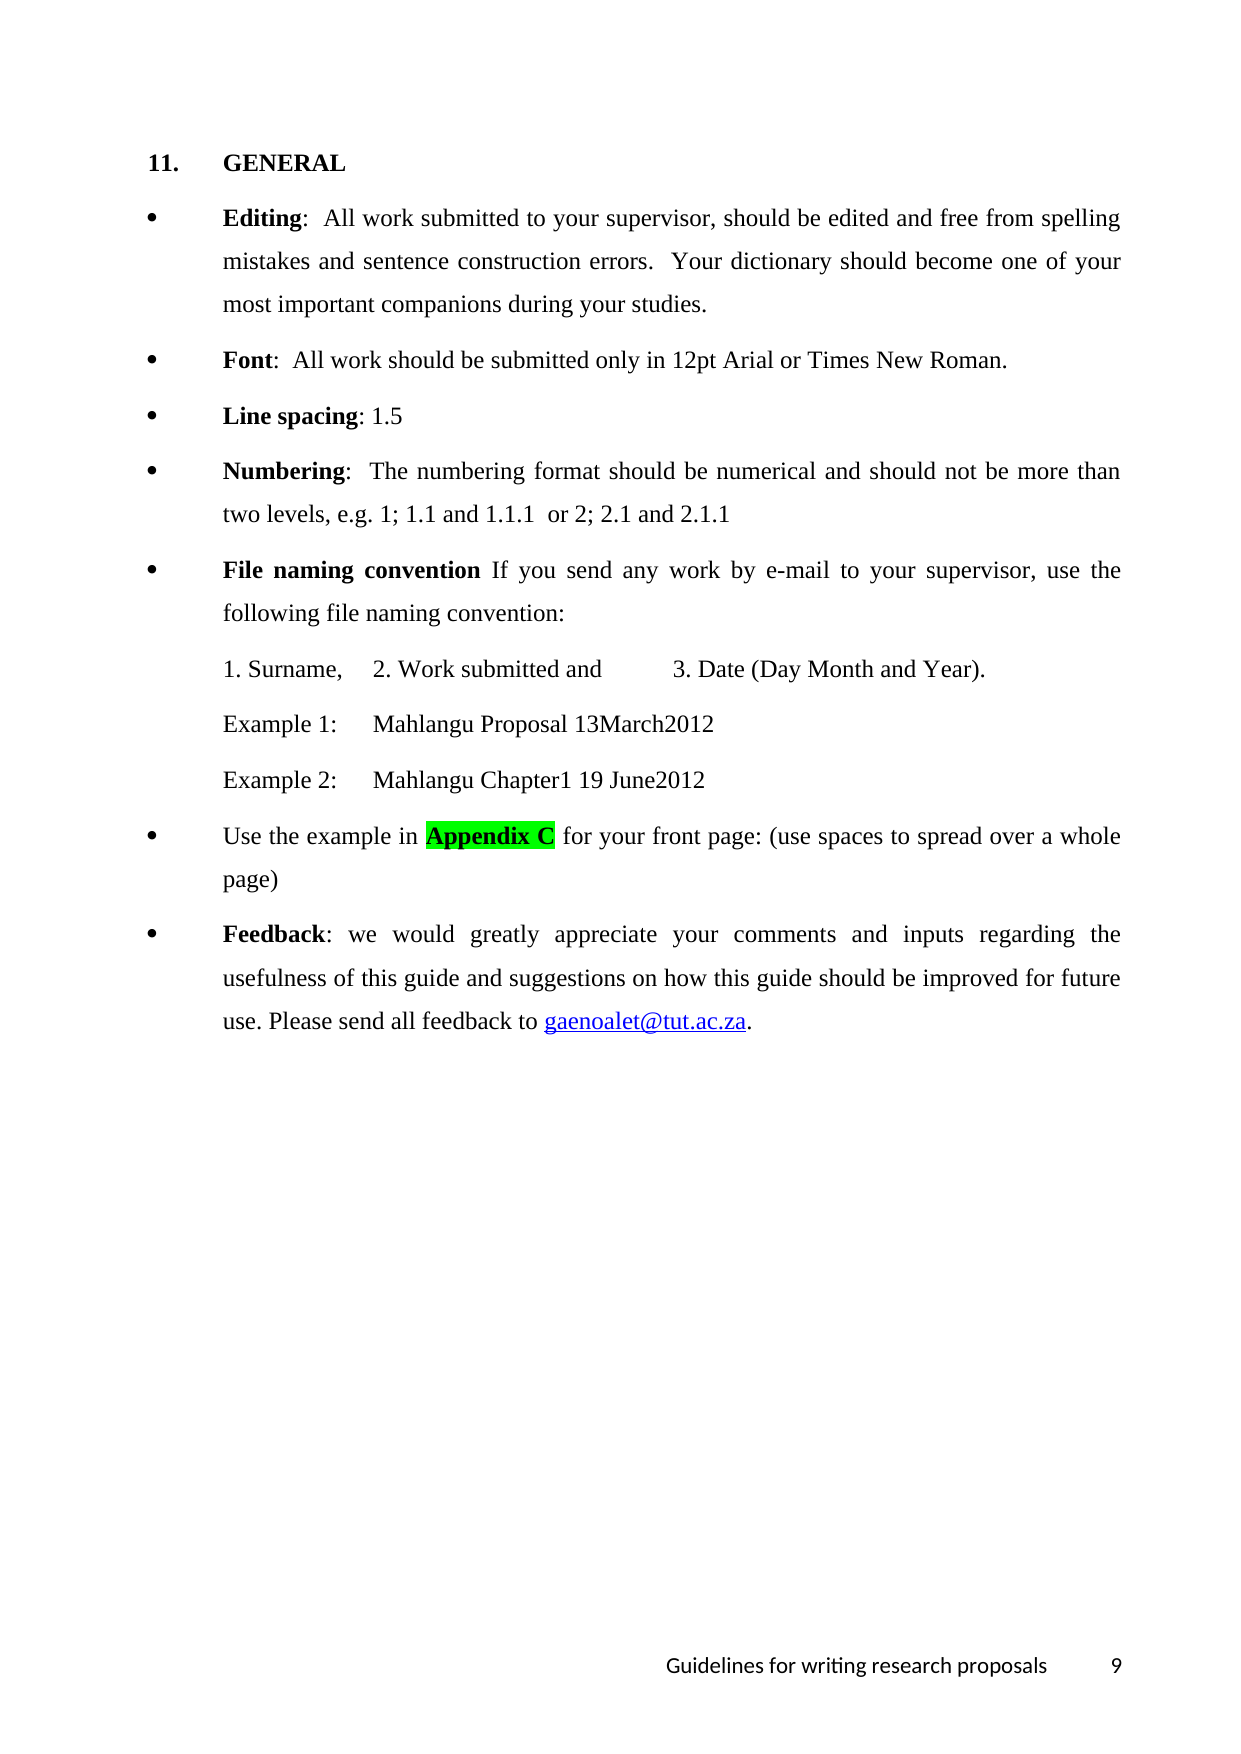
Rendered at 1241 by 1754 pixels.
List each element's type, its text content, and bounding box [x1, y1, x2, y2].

list Numbering: The numbering format should be numerical and should not be more than two levels, e.g. 1; 1.1 and 1.1.1 or 2; 2.1 and 2.1.1 [148, 456, 1122, 528]
list Editing: All work submitted to your supervisor, should be edited and free from spelling mistakes and sentence construction errors. Your dictionary should become one of your most important companions during your studies. [148, 203, 1122, 318]
list Line spacing: 1.5 [148, 401, 1122, 429]
list Example 1: Mahlangu Proposal 13March2012 [223, 709, 1122, 738]
list Use the example in Appendix C for your front page: (use spaces to spread over a whole page) [148, 821, 1122, 893]
list Example 2: Mahlangu Chapter1 19 June2012 [223, 765, 1122, 794]
list Feedback: we would greatly appreciate your comments and inputs regarding the usefulness of this guide and suggestions on how this guide should be improved for future use. Please send all feedback to gaenoalet@tut.ac.za. [148, 919, 1122, 1034]
list 1. Surname, 2. Work submitted and 3. Date (Day Month and Year). [223, 654, 1122, 683]
text 11. GENERAL [148, 148, 1122, 176]
list Font: All work should be submitted only in 12pt Arial or Times New Roman. [148, 345, 1122, 374]
list File naming convention If you send any work by e-mail to your supervisor, use the following file naming convention: [148, 555, 1122, 627]
